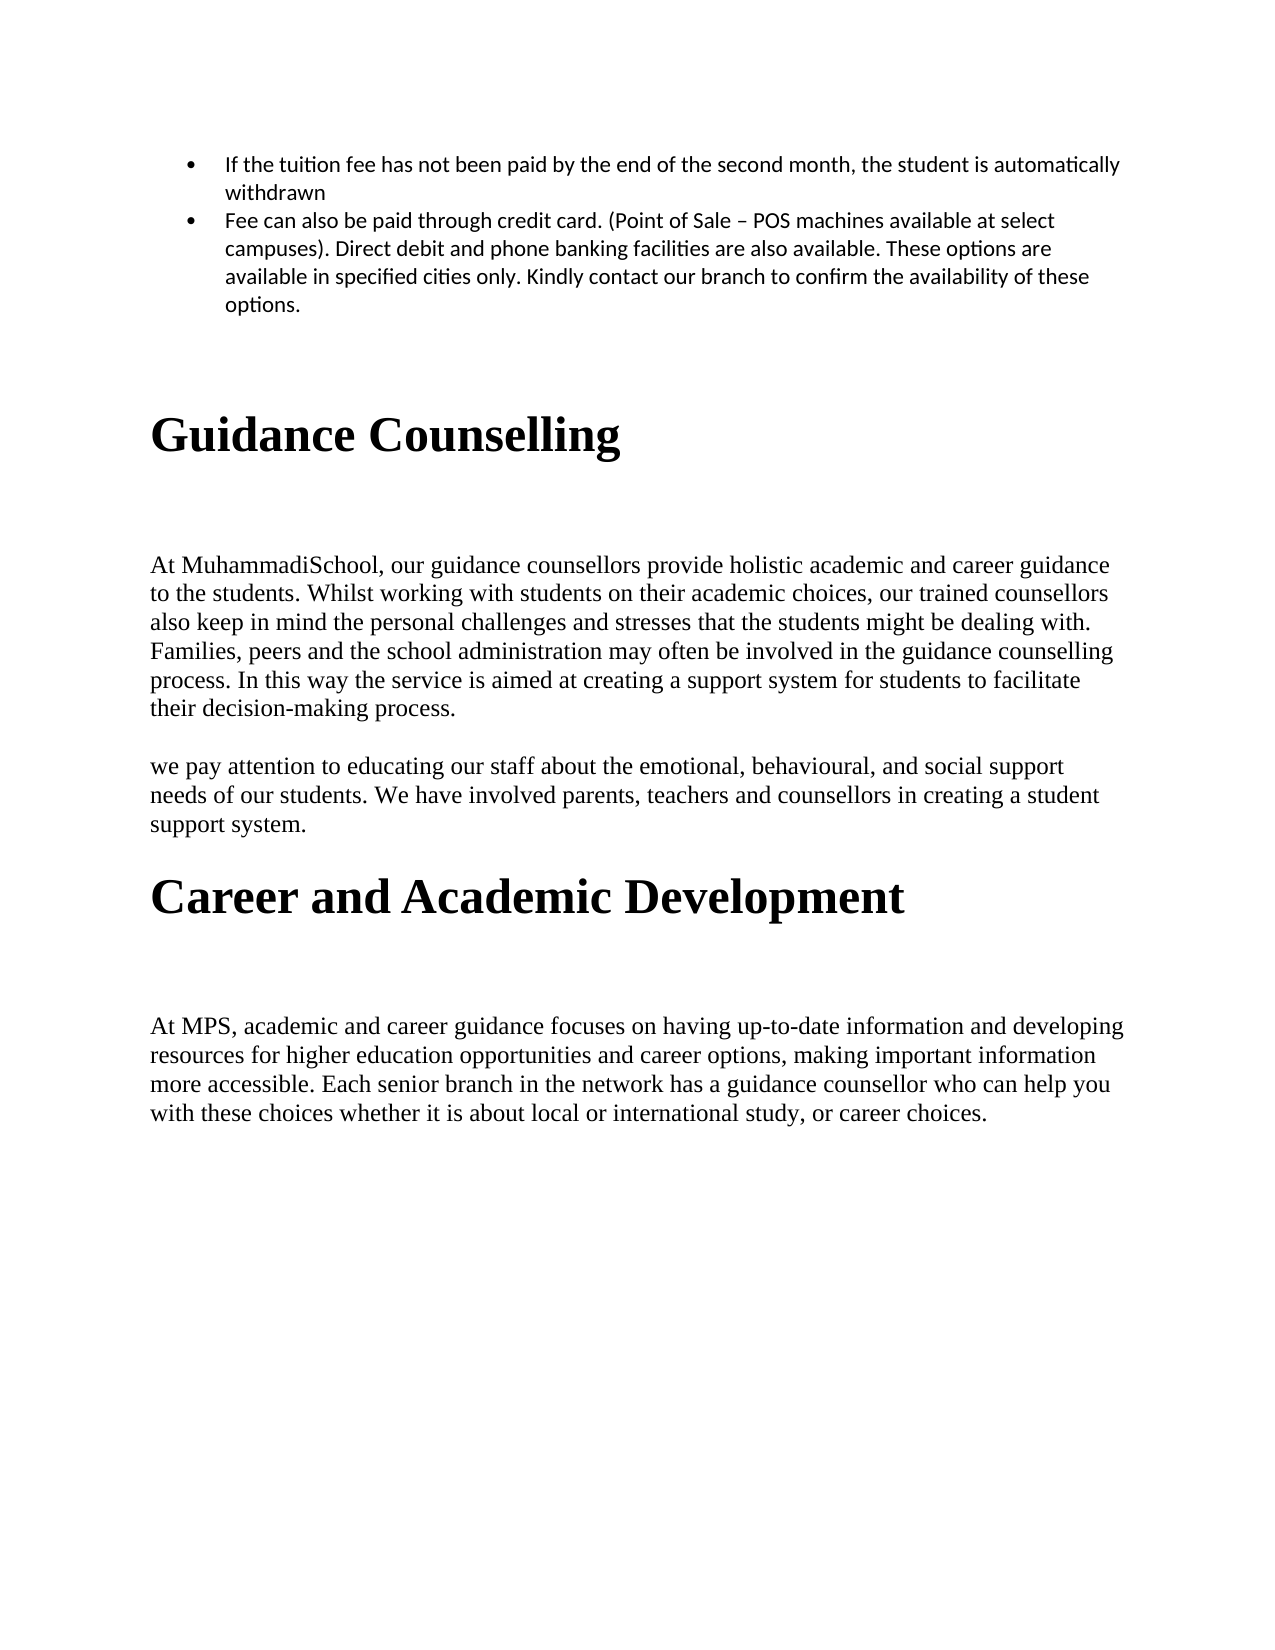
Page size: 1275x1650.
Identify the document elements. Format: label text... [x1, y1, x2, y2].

list If the tuition fee has not been paid by the end of the second month, the student is automatically withdrawn [187, 150, 1125, 206]
list Fee can also be paid through credit card. (Point of Sale – POS machines available at select campuses). Direct debit and phone banking facilities are also available. These options are available in specified cities only. Kindly contact our branch to confirm the availability of these options. [187, 206, 1125, 318]
subtitle Guidance Counselling [150, 405, 1125, 463]
subtitle Career and Academic Development [150, 867, 1125, 924]
text we pay attention to educating our staff about the emotional, behavioural, and social support needs of our students. We have involved parents, teachers and counsellors in creating a student support system. [150, 751, 1125, 838]
text At MPS, academic and career guidance focuses on having up-to-date information and developing resources for higher education opportunities and career options, making important information more accessible. Each senior branch in the network has a guidance counsellor who can help you with these choices whether it is about local or international study, or career choices. [150, 1011, 1125, 1126]
text At MuhammadiSchool, our guidance counsellors provide holistic academic and career guidance to the students. Whilst working with students on their academic choices, our trained counsellors also keep in mind the personal challenges and stresses that the students might be dealing with. Families, peers and the school administration may often be involved in the guidance counselling process. In this way the service is aimed at creating a support system for students to facilitate their decision-making process. [150, 550, 1125, 722]
